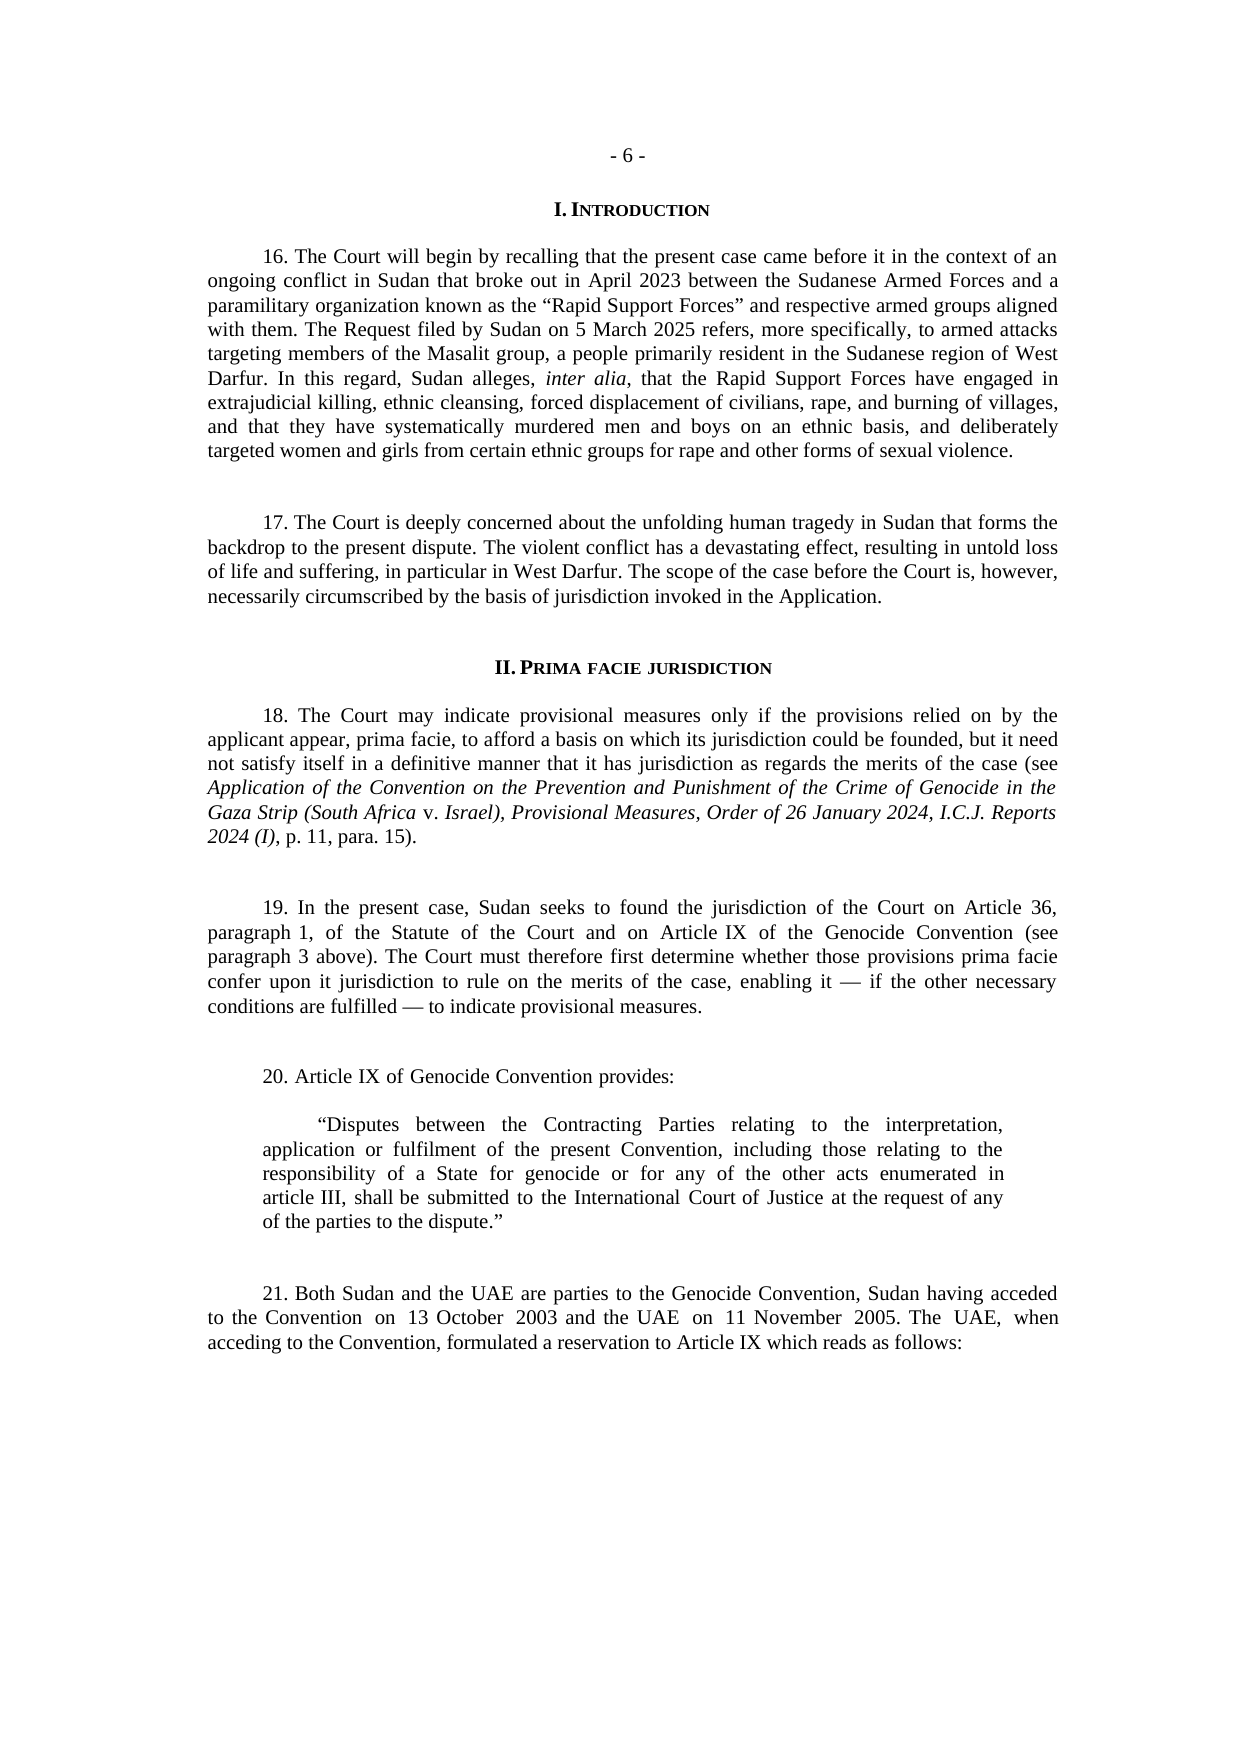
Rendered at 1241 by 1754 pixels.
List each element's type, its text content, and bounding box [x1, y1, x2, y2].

subtitle Prima facie jurisdiction [494, 655, 1071, 679]
list Article IX of Genocide Convention provides: [262, 1064, 1071, 1088]
text “Disputes between the Contracting Parties relating to the interpretation, application or fulfilment of the present Convention, including those relating to the responsibility of a State for genocide or for any of the other acts enumerated in article III, shall be submitted to the International Court of Justice at the request of any of the parties to the dispute.” [262, 1112, 1004, 1233]
subtitle Introduction [553, 197, 1071, 221]
list The Court is deeply concerned about the unfolding human tragedy in Sudan that forms the backdrop to the present dispute. The violent conflict has a devastating effect, resulting in untold loss of life and suffering, in particular in West Darfur. The scope of the case before the Court is, however, necessarily circumscribed by the basis of jurisdiction invoked in the Application. [207, 510, 1059, 608]
list The Court will begin by recalling that the present case came before it in the context of an ongoing conflict in Sudan that broke out in April 2023 between the Sudanese Armed Forces and a paramilitary organization known as the “Rapid Support Forces” and respective armed groups aligned with them. The Request filed by Sudan on 5 March 2025 refers, more specifically, to armed attacks targeting members of the Masalit group, a people primarily resident in the Sudanese region of West Darfur. In this regard, Sudan alleges, inter alia, that the Rapid Support Forces have engaged in extrajudicial killing, ethnic cleansing, forced displacement of civilians, rape, and burning of villages, and that they have systematically murdered men and boys on an ethnic basis, and deliberately targeted women and girls from certain ethnic groups for rape and other forms of sexual violence. [207, 244, 1059, 462]
list Both Sudan and the UAE are parties to the Genocide Convention, Sudan having acceded to the Convention on 13 October 2003 and the UAE on 11 November 2005. The UAE, when acceding to the Convention, formulated a reservation to Article IX which reads as follows: [207, 1280, 1059, 1354]
list In the present case, Sudan seeks to found the jurisdiction of the Court on Article 36, paragraph 1, of the Statute of the Court and on Article IX of the Genocide Convention (see paragraph 3 above). The Court must therefore first determine whether those provisions prima facie confer upon it jurisdiction to rule on the merits of the case, enabling it — if the other necessary conditions are fulfilled — to indicate provisional measures. [207, 895, 1059, 1018]
list The Court may indicate provisional measures only if the provisions relied on by the applicant appear, prima facie, to afford a basis on which its jurisdiction could be founded, but it need not satisfy itself in a definitive manner that it has jurisdiction as regards the merits of the case (see Application of the Convention on the Prevention and Punishment of the Crime of Genocide in the Gaza Strip (South Africa v. Israel), Provisional Measures, Order of 26 January 2024, I.C.J. Reports 2024 (I), p. 11, para. 15). [207, 702, 1059, 848]
